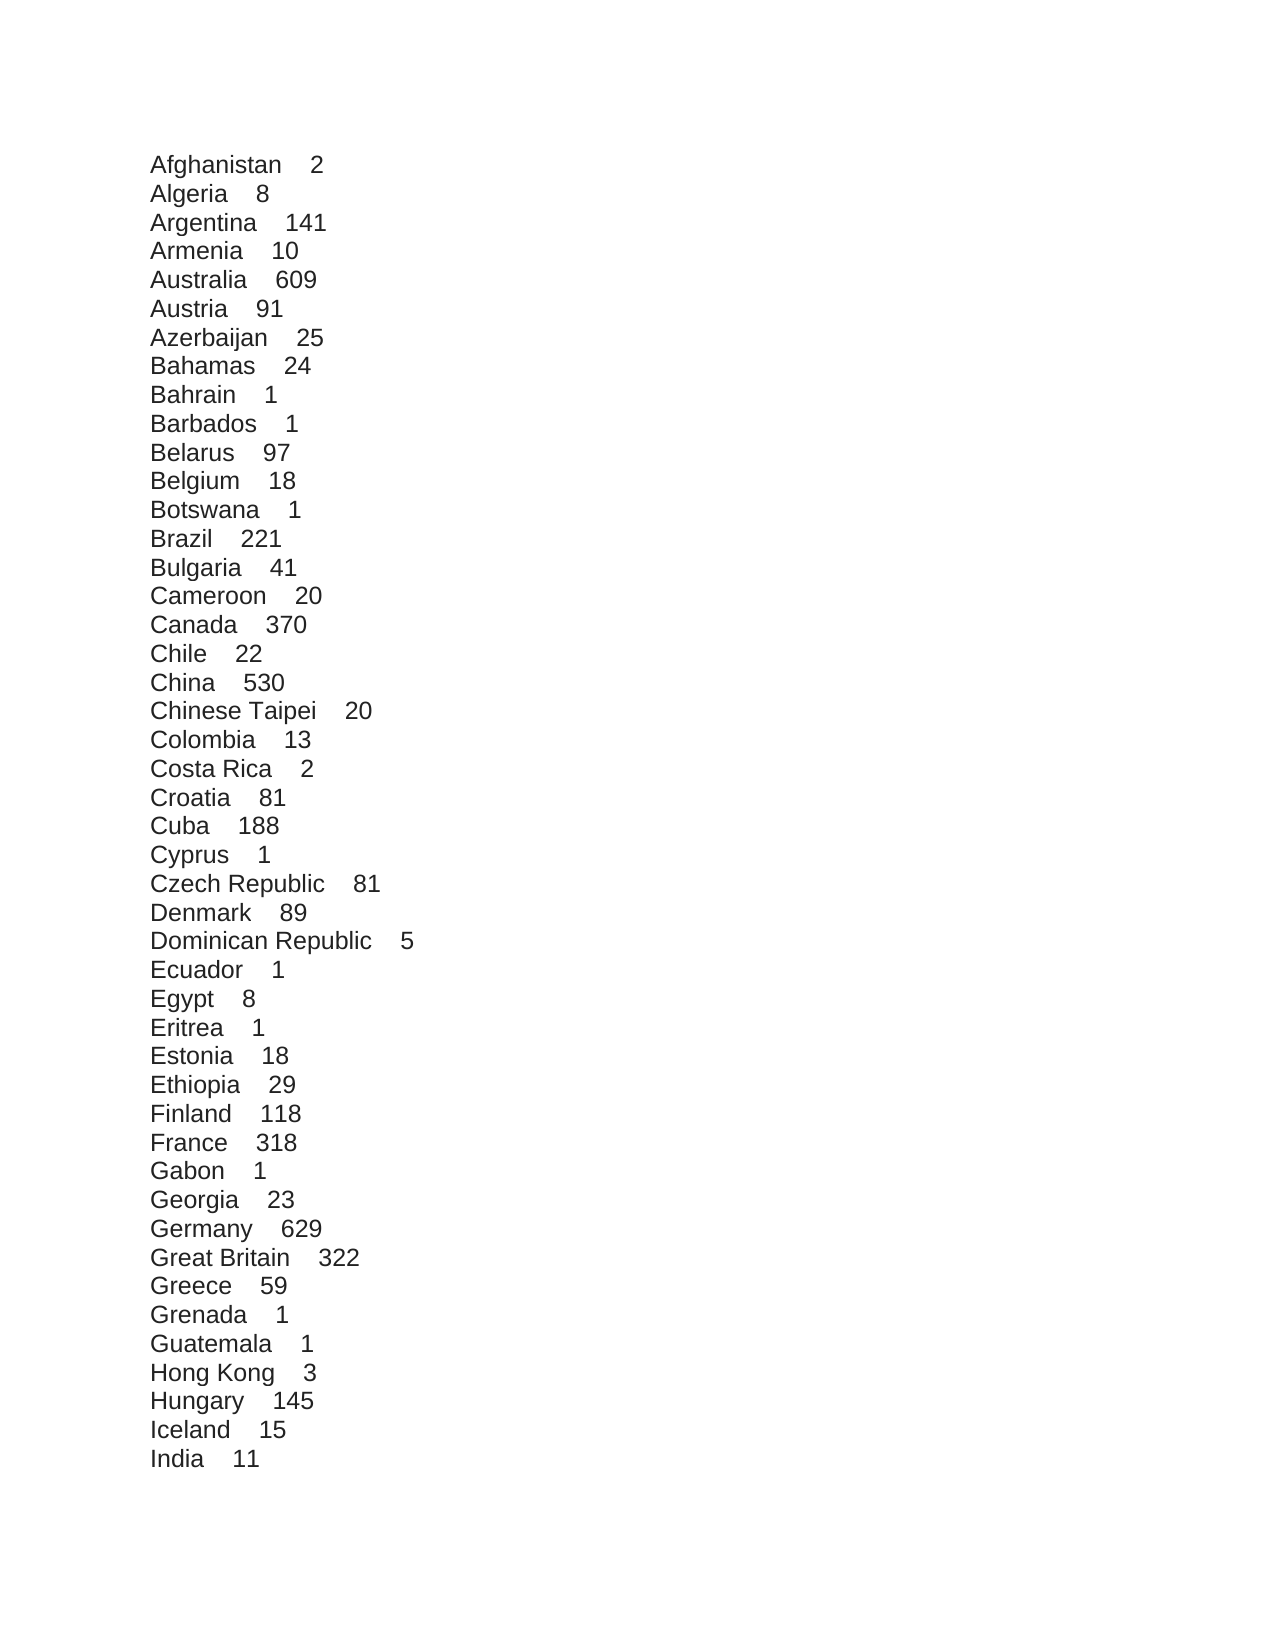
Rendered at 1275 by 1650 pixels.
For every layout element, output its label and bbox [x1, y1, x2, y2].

text [150, 150, 1125, 1472]
